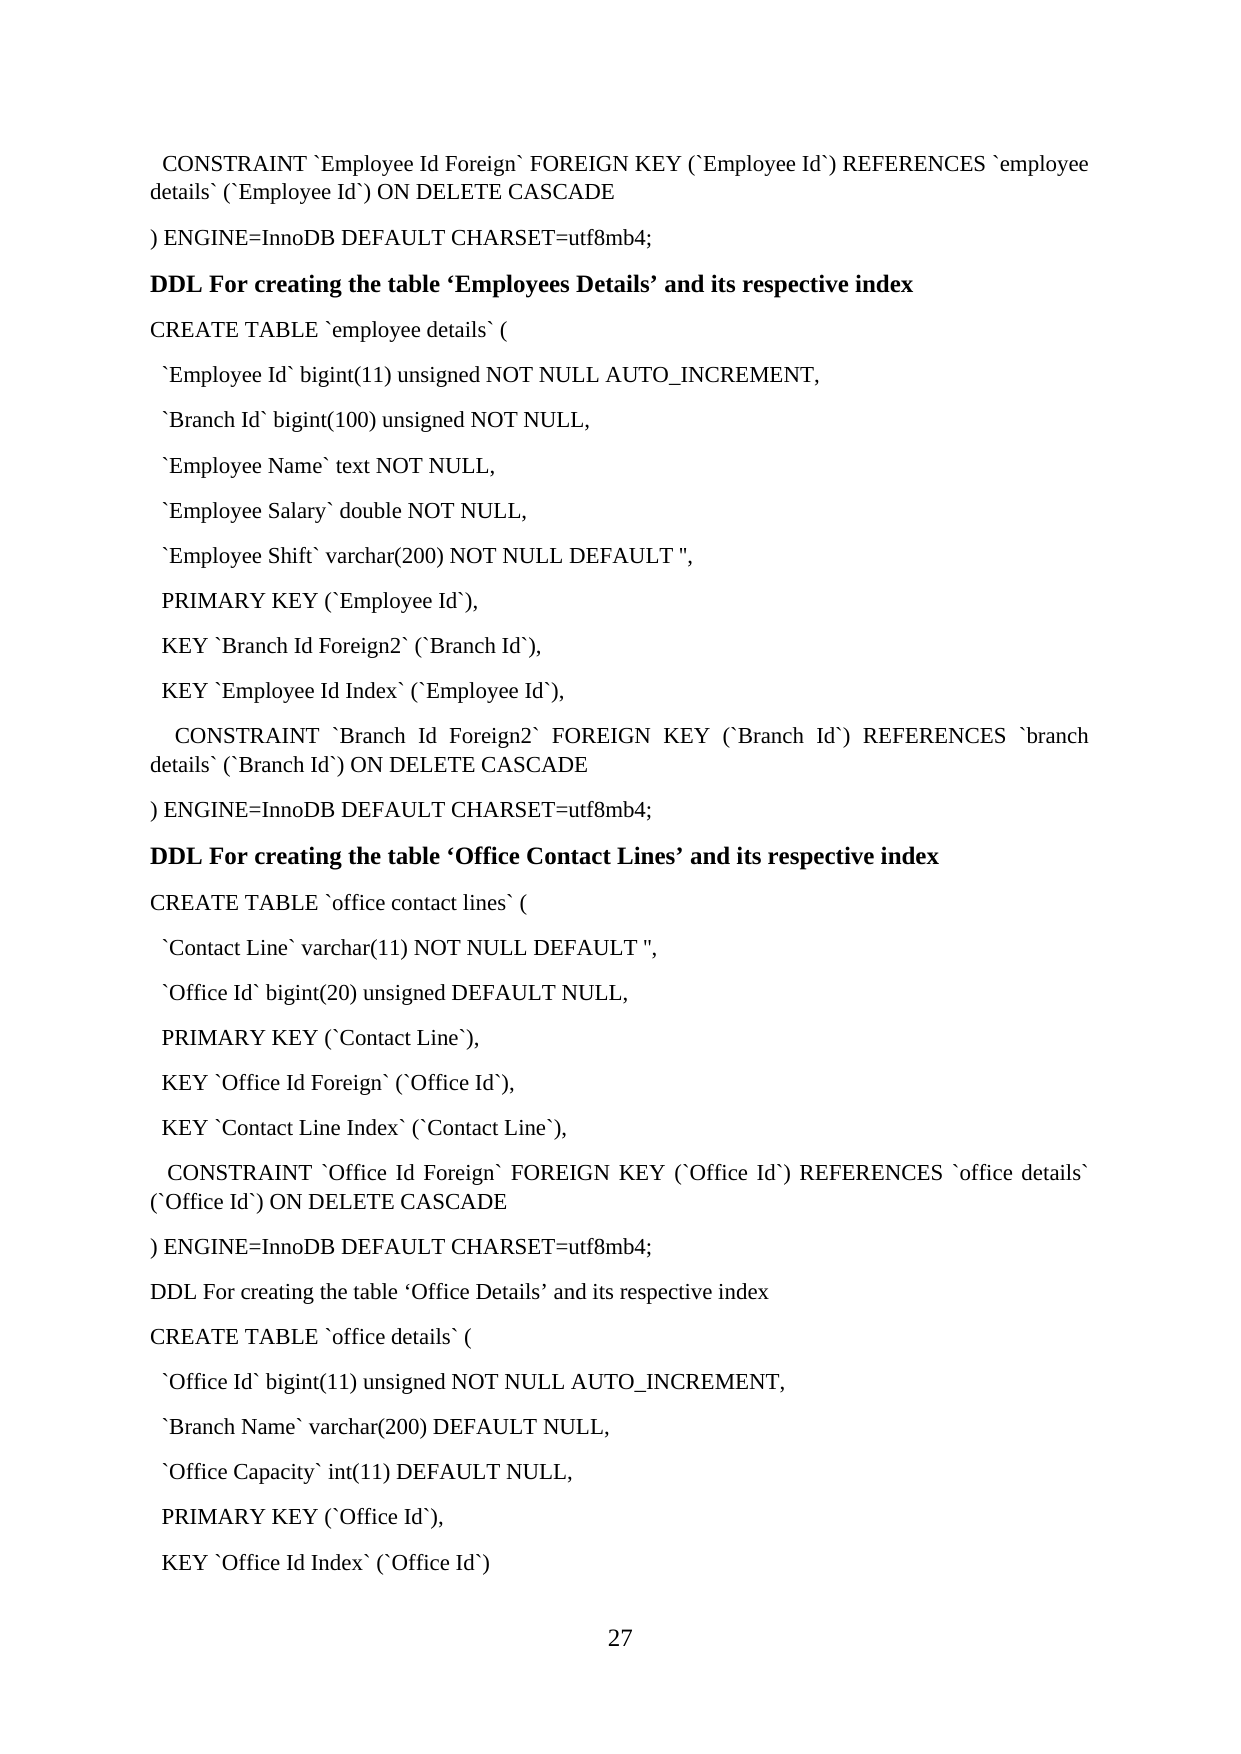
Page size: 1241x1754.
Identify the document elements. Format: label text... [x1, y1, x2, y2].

text KEY `Contact Line Index` (`Contact Line`), [150, 1114, 1090, 1141]
text CONSTRAINT `Office Id Foreign` FOREIGN KEY (`Office Id`) REFERENCES `office details` (`Office Id`) ON DELETE CASCADE [150, 1159, 1090, 1214]
text ) ENGINE=InnoDB DEFAULT CHARSET=utf8mb4; [150, 796, 1090, 822]
text DDL For creating the table ‘Office Details’ and its respective index [150, 1278, 1090, 1304]
text `Employee Name` text NOT NULL, [150, 452, 1090, 478]
text `Office Id` bigint(11) unsigned NOT NULL AUTO_INCREMENT, [150, 1368, 1090, 1394]
text KEY `Employee Id Index` (`Employee Id`), [150, 677, 1090, 703]
text CREATE TABLE `employee details` ( [150, 316, 1090, 343]
text DDL For creating the table ‘Office Contact Lines’ and its respective index [150, 841, 1090, 870]
text PRIMARY KEY (`Employee Id`), [150, 587, 1090, 613]
text `Employee Id` bigint(11) unsigned NOT NULL AUTO_INCREMENT, [150, 361, 1090, 388]
text KEY `Branch Id Foreign2` (`Branch Id`), [150, 632, 1090, 658]
text `Branch Id` bigint(100) unsigned NOT NULL, [150, 407, 1090, 433]
text `Contact Line` varchar(11) NOT NULL DEFAULT '', [150, 934, 1090, 960]
text CONSTRAINT `Employee Id Foreign` FOREIGN KEY (`Employee Id`) REFERENCES `employee details` (`Employee Id`) ON DELETE CASCADE [150, 150, 1090, 205]
text `Employee Salary` double NOT NULL, [150, 497, 1090, 523]
text `Office Capacity` int(11) DEFAULT NULL, [150, 1458, 1090, 1485]
text `Branch Name` varchar(200) DEFAULT NULL, [150, 1413, 1090, 1439]
text PRIMARY KEY (`Contact Line`), [150, 1024, 1090, 1050]
text KEY `Office Id Foreign` (`Office Id`), [150, 1069, 1090, 1095]
text `Employee Shift` varchar(200) NOT NULL DEFAULT '', [150, 542, 1090, 568]
text PRIMARY KEY (`Office Id`), [150, 1503, 1090, 1530]
text DDL For creating the table ‘Employees Details’ and its respective index [150, 269, 1090, 297]
text CREATE TABLE `office contact lines` ( [150, 889, 1090, 915]
text ) ENGINE=InnoDB DEFAULT CHARSET=utf8mb4; [150, 1233, 1090, 1259]
text CREATE TABLE `office details` ( [150, 1323, 1090, 1349]
text KEY `Office Id Index` (`Office Id`) [150, 1548, 1090, 1575]
text ) ENGINE=InnoDB DEFAULT CHARSET=utf8mb4; [150, 223, 1090, 250]
text CONSTRAINT `Branch Id Foreign2` FOREIGN KEY (`Branch Id`) REFERENCES `branch details` (`Branch Id`) ON DELETE CASCADE [150, 722, 1090, 777]
text `Office Id` bigint(20) unsigned DEFAULT NULL, [150, 979, 1090, 1005]
